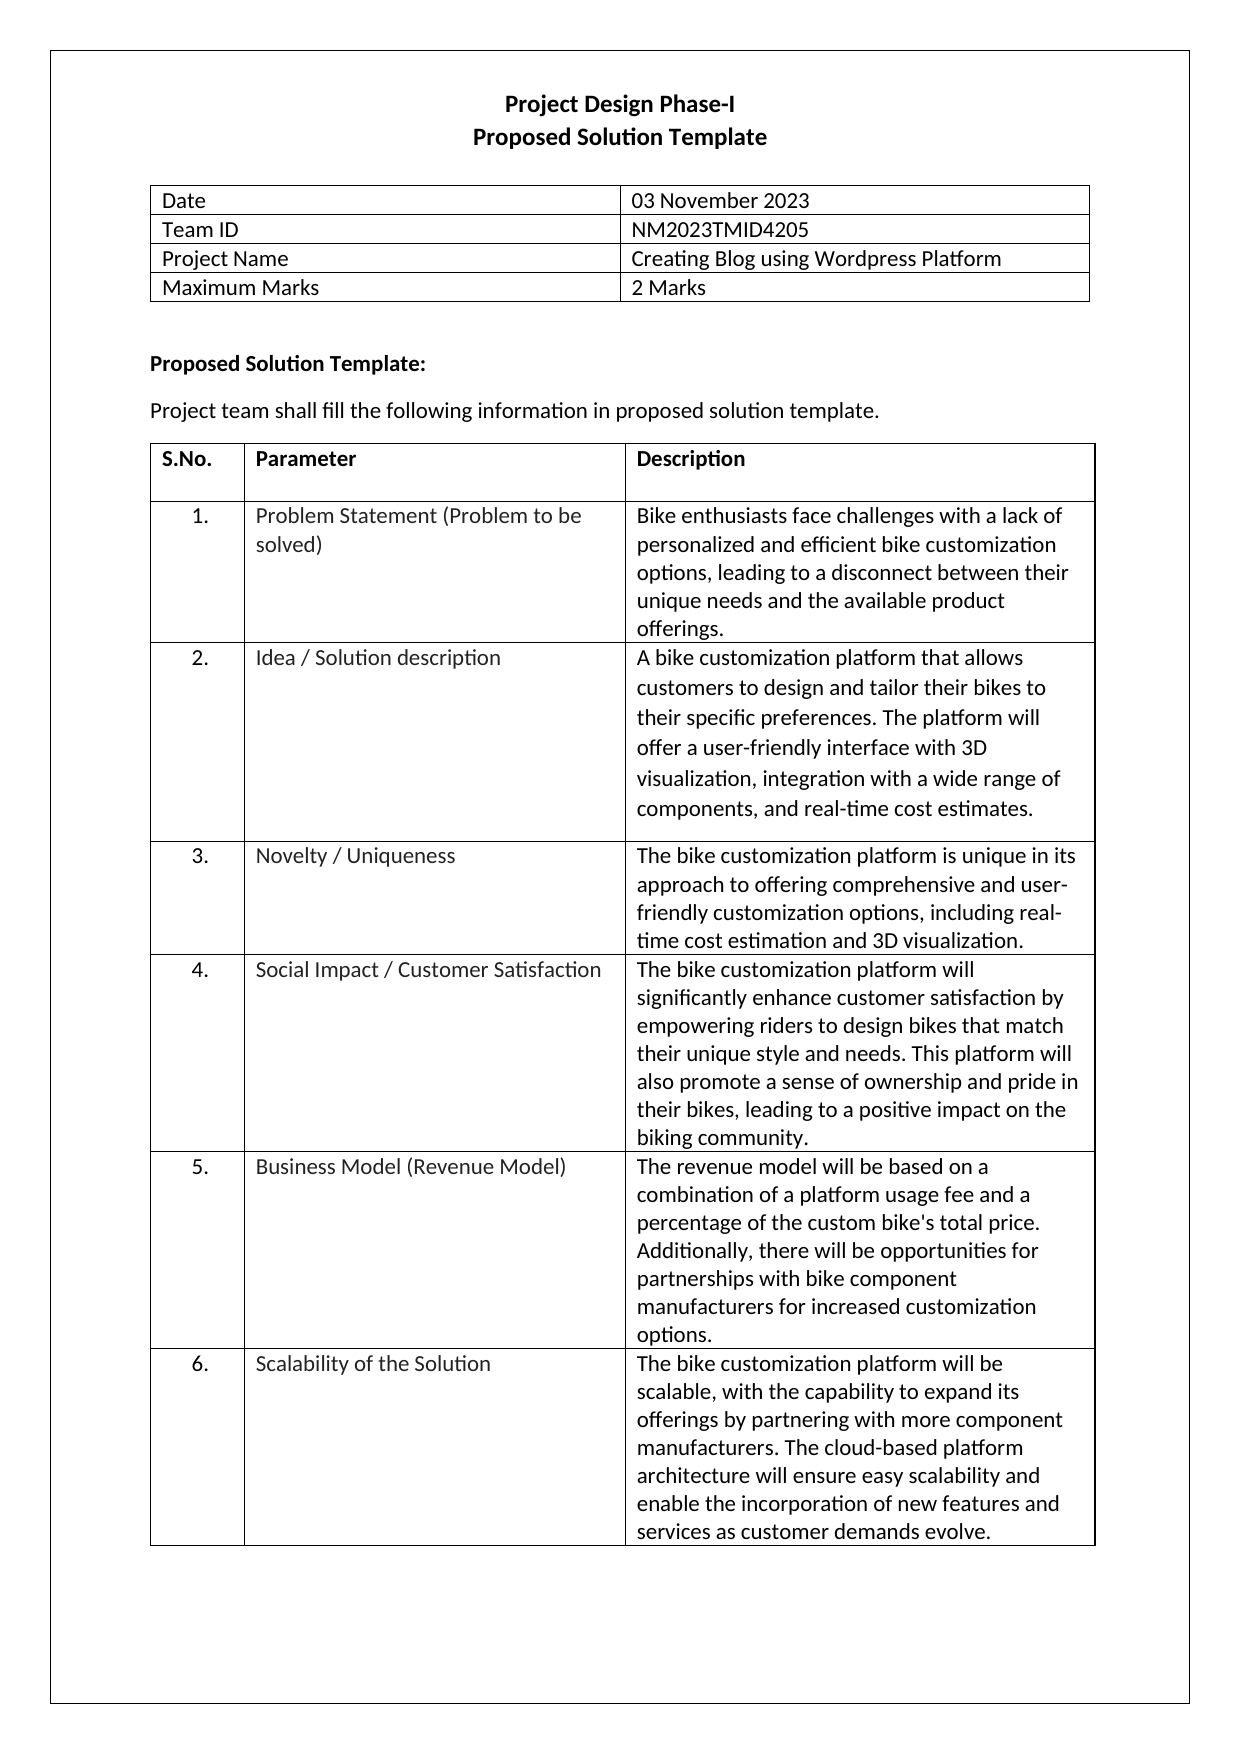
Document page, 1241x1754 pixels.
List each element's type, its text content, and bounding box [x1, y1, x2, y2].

table_cell Team ID [151, 215, 620, 243]
table_cell The bike customization platform will be scalable, with the capability to expand its offerings by partnering with more component manufacturers. The cloud-based platform architecture will ensure easy scalability and enable the incorporation of new features and services as customer demands evolve. [626, 1349, 1094, 1545]
table_header Description [626, 444, 1094, 501]
table_cell Idea / Solution description [245, 643, 625, 841]
table_header Date [151, 186, 620, 214]
table_cell NM2023TMID4205 [621, 215, 1089, 243]
text Project team shall fill the following information in proposed solution template. [150, 396, 1090, 424]
table_cell The bike customization platform will significantly enhance customer satisfaction by empowering riders to design bikes that match their unique style and needs. This platform will also promote a sense of ownership and pride in their bikes, leading to a positive impact on the biking community. [626, 955, 1094, 1151]
table_cell Business Model (Revenue Model) [245, 1152, 625, 1348]
table_header S.No. [151, 444, 244, 501]
table_cell Scalability of the Solution [245, 1349, 625, 1545]
table_cell [151, 1349, 244, 1545]
table_cell Social Impact / Customer Satisfaction [245, 955, 625, 1151]
table_cell Maximum Marks [151, 273, 620, 301]
table_cell [151, 842, 244, 954]
table_cell [151, 502, 244, 642]
text Project Design Phase-I [150, 89, 1090, 119]
table_cell A bike customization platform that allows customers to design and tailor their bikes to their specific preferences. The platform will offer a user-friendly interface with 3D visualization, integration with a wide range of components, and real-time cost estimates. [626, 643, 1094, 841]
text Proposed Solution Template: [150, 349, 1090, 377]
table_cell The revenue model will be based on a combination of a platform usage fee and a percentage of the custom bike's total price. Additionally, there will be opportunities for partnerships with bike component manufacturers for increased customization options. [626, 1152, 1094, 1348]
table_cell [151, 643, 244, 841]
table_header 03 November 2023 [621, 186, 1089, 214]
table_cell Bike enthusiasts face challenges with a lack of personalized and efficient bike customization options, leading to a disconnect between their unique needs and the available product offerings. [626, 502, 1094, 642]
table_cell Creating Blog using Wordpress Platform [621, 244, 1089, 272]
table_cell Problem Statement (Problem to be solved) [245, 502, 625, 642]
table_cell 2 Marks [621, 273, 1089, 301]
text Proposed Solution Template [150, 122, 1090, 152]
table_cell Novelty / Uniqueness [245, 842, 625, 954]
table_cell Project Name [151, 244, 620, 272]
table_cell The bike customization platform is unique in its approach to offering comprehensive and user-friendly customization options, including real-time cost estimation and 3D visualization. [626, 842, 1094, 954]
table_header Parameter [245, 444, 625, 501]
table_cell [151, 955, 244, 1151]
table_cell [151, 1152, 244, 1348]
